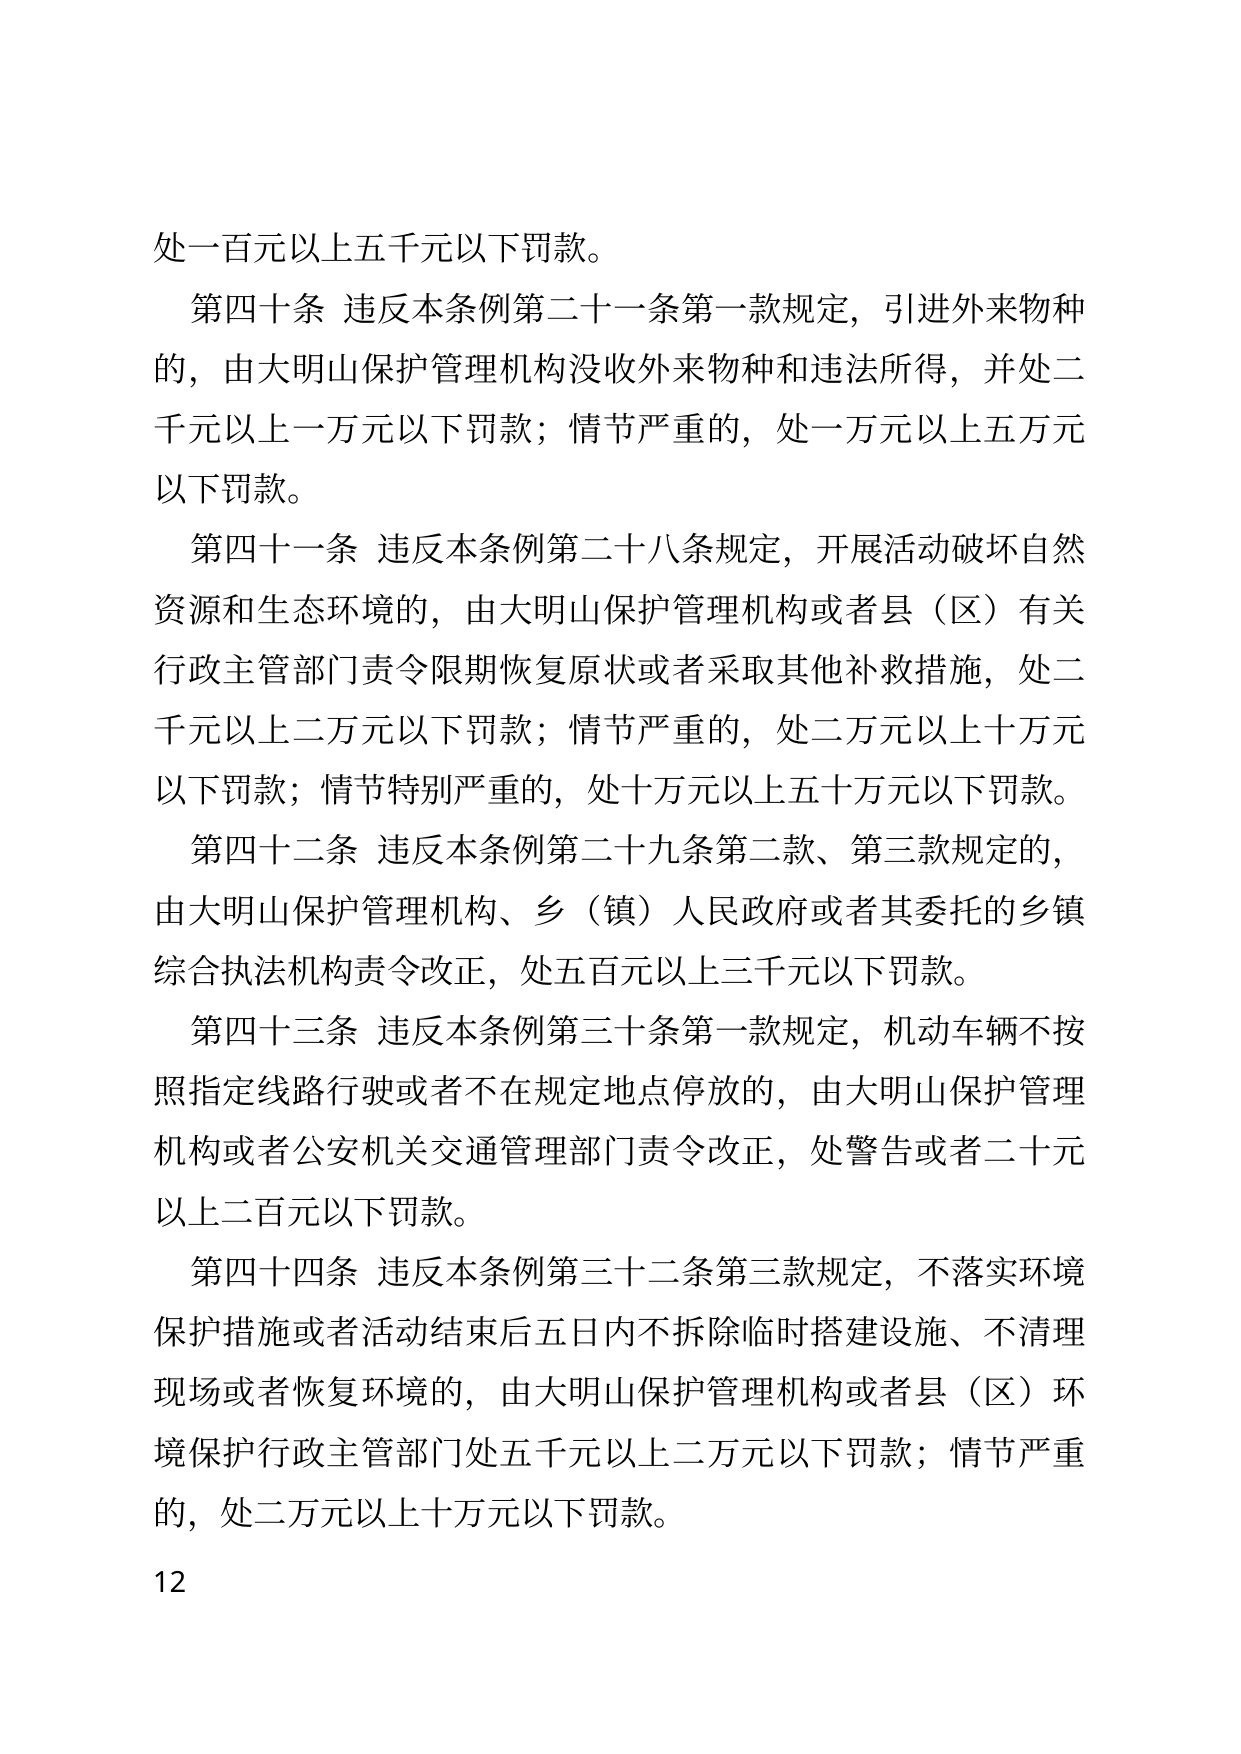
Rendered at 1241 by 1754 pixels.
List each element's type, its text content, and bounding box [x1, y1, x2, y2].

text 第四十四条 违反本条例第三十二条第三款规定，不落实环境保护措施或者活动结束后五日内不拆除临时搭建设施、不清理现场或者恢复环境的，由大明山保护管理机构或者县（区）环境保护行政主管部门处五千元以上二万元以下罚款；情节严重的，处二万元以上十万元以下罚款。 [153, 1236, 1087, 1537]
text 第四十条 违反本条例第二十一条第一款规定，引进外来物种的，由大明山保护管理机构没收外来物种和违法所得，并处二千元以上一万元以下罚款；情节严重的，处一万元以上五万元以下罚款。 [153, 273, 1087, 514]
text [153, 213, 1087, 273]
text 第四十二条 违反本条例第二十九条第二款、第三款规定的，由大明山保护管理机构、乡（镇）人民政府或者其委托的乡镇综合执法机构责令改正，处五百元以上三千元以下罚款。 [153, 815, 1087, 995]
text 第四十一条 违反本条例第二十八条规定，开展活动破坏自然资源和生态环境的，由大明山保护管理机构或者县（区）有关行政主管部门责令限期恢复原状或者采取其他补救措施，处二千元以上二万元以下罚款；情节严重的，处二万元以上十万元以下罚款；情节特别严重的，处十万元以上五十万元以下罚款。 [153, 514, 1087, 815]
text 第四十三条 违反本条例第三十条第一款规定，机动车辆不按照指定线路行驶或者不在规定地点停放的，由大明山保护管理机构或者公安机关交通管理部门责令改正，处警告或者二十元以上二百元以下罚款。 [153, 995, 1087, 1236]
